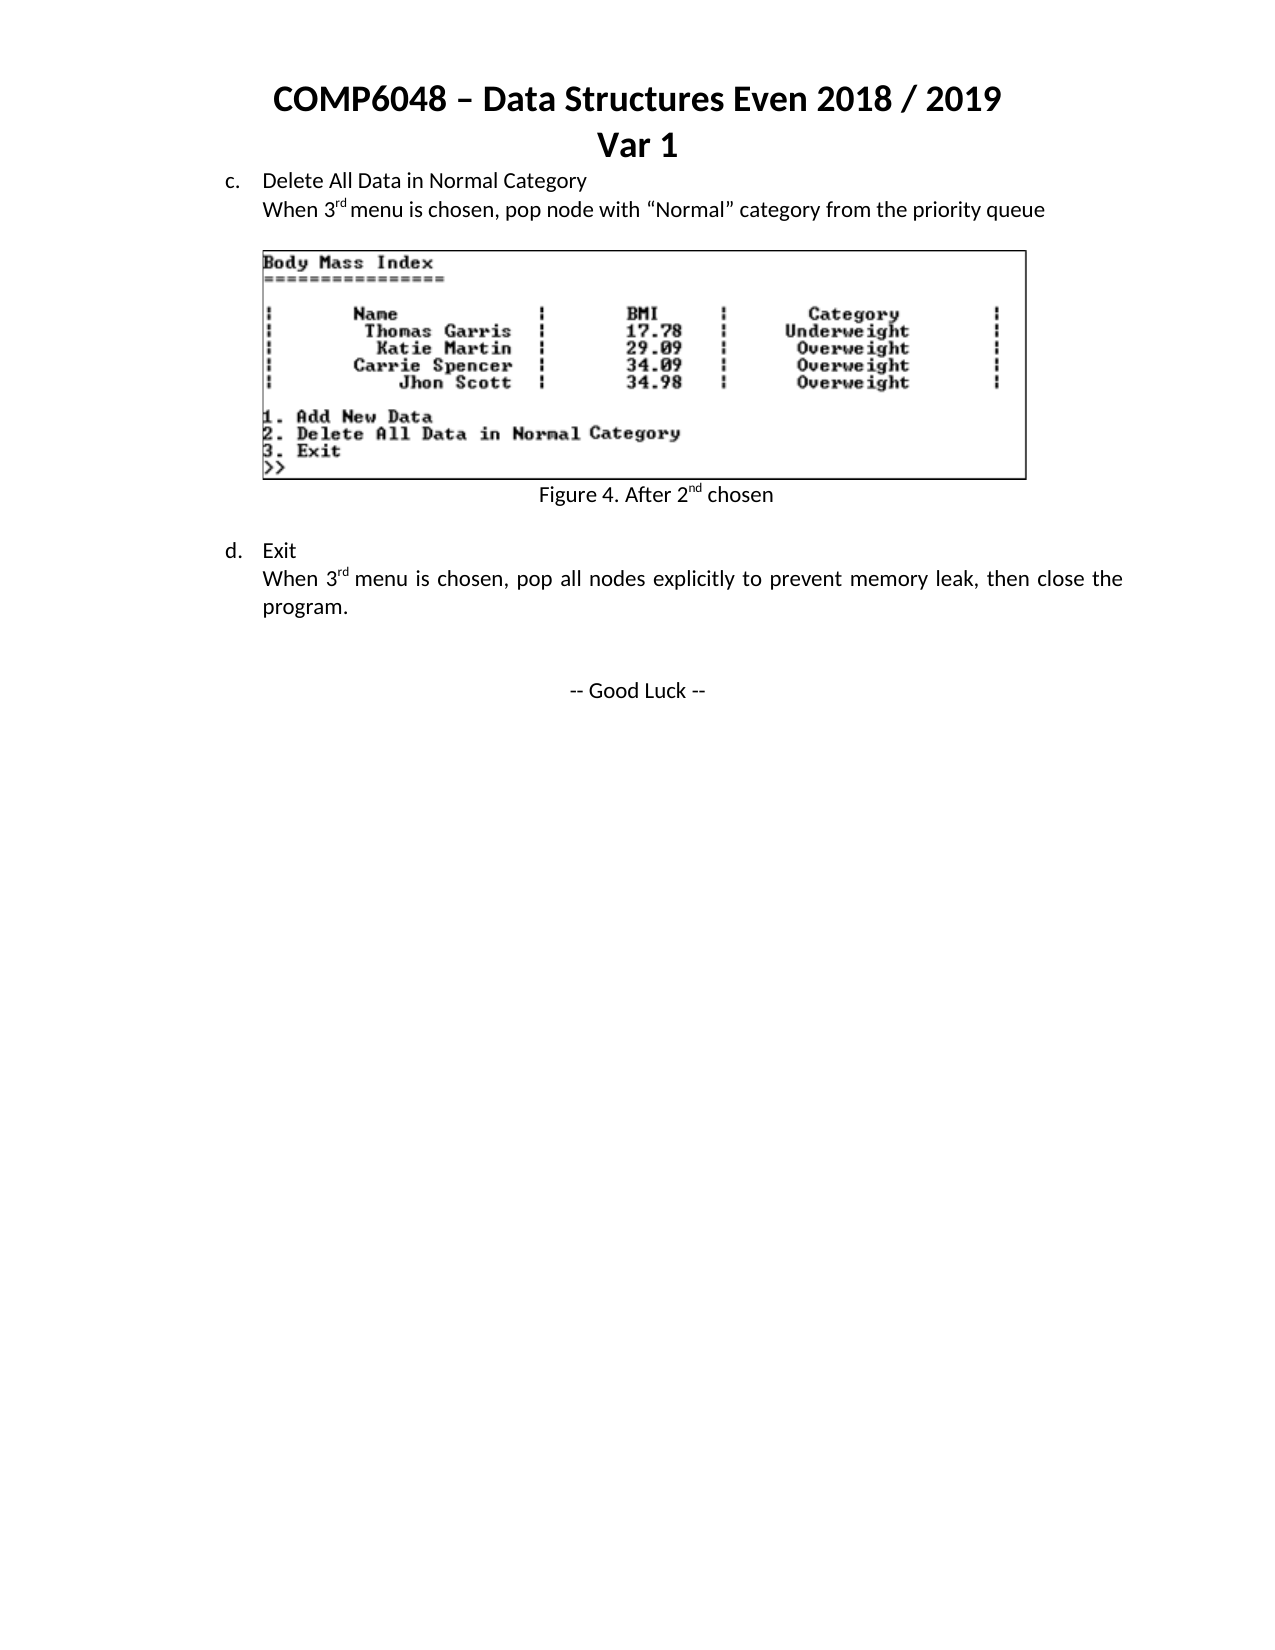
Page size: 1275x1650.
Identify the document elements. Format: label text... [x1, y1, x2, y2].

text -- Good Luck -- [150, 676, 1125, 704]
picture [262, 250, 1027, 480]
list When 3rd menu is chosen, pop all nodes explicitly to prevent memory leak, then close the program. [262, 564, 1125, 620]
list Delete All Data in Normal Category [225, 167, 1125, 195]
list Figure 4. After 2nd chosen [187, 480, 1125, 508]
list Exit [225, 536, 1125, 564]
text When 3rd menu is chosen, pop node with “Normal” category from the priority queue [262, 195, 1125, 223]
